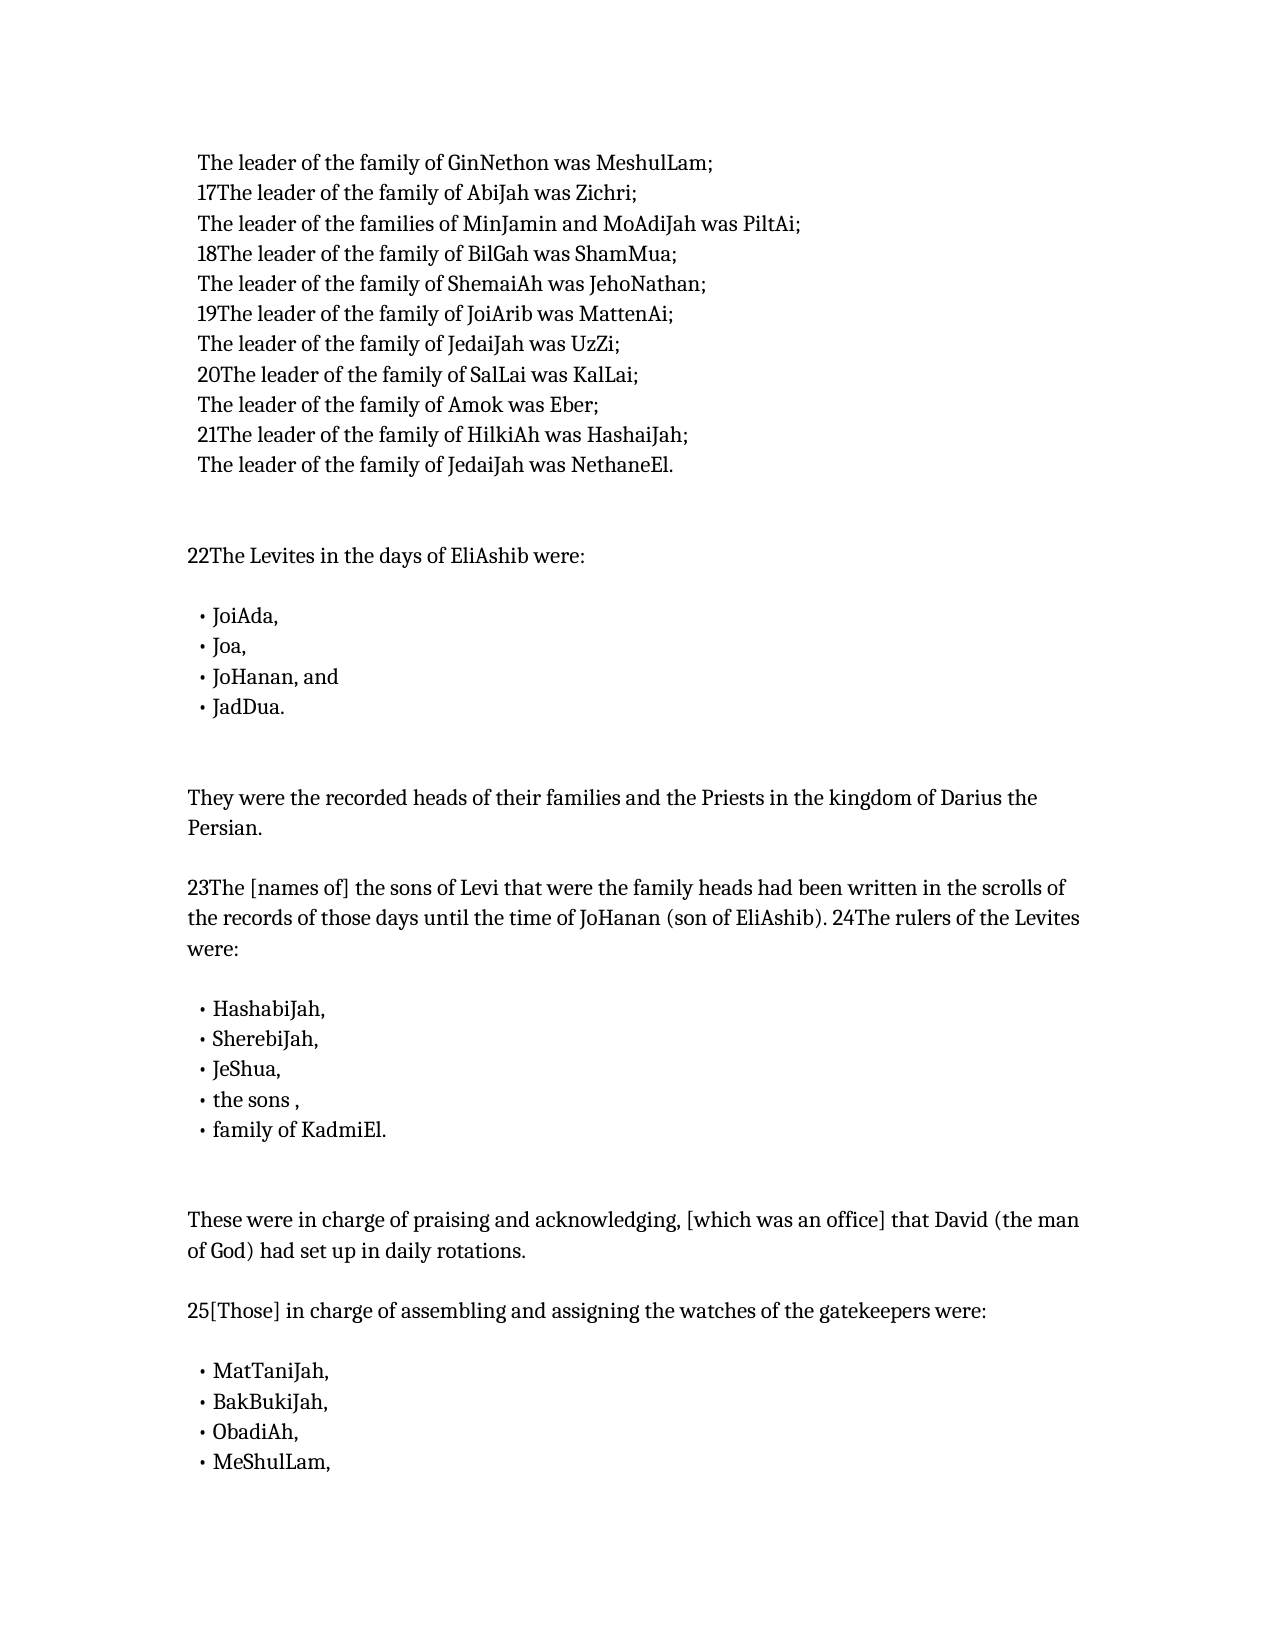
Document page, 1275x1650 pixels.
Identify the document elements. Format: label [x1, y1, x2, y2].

text [187, 150, 1087, 1475]
